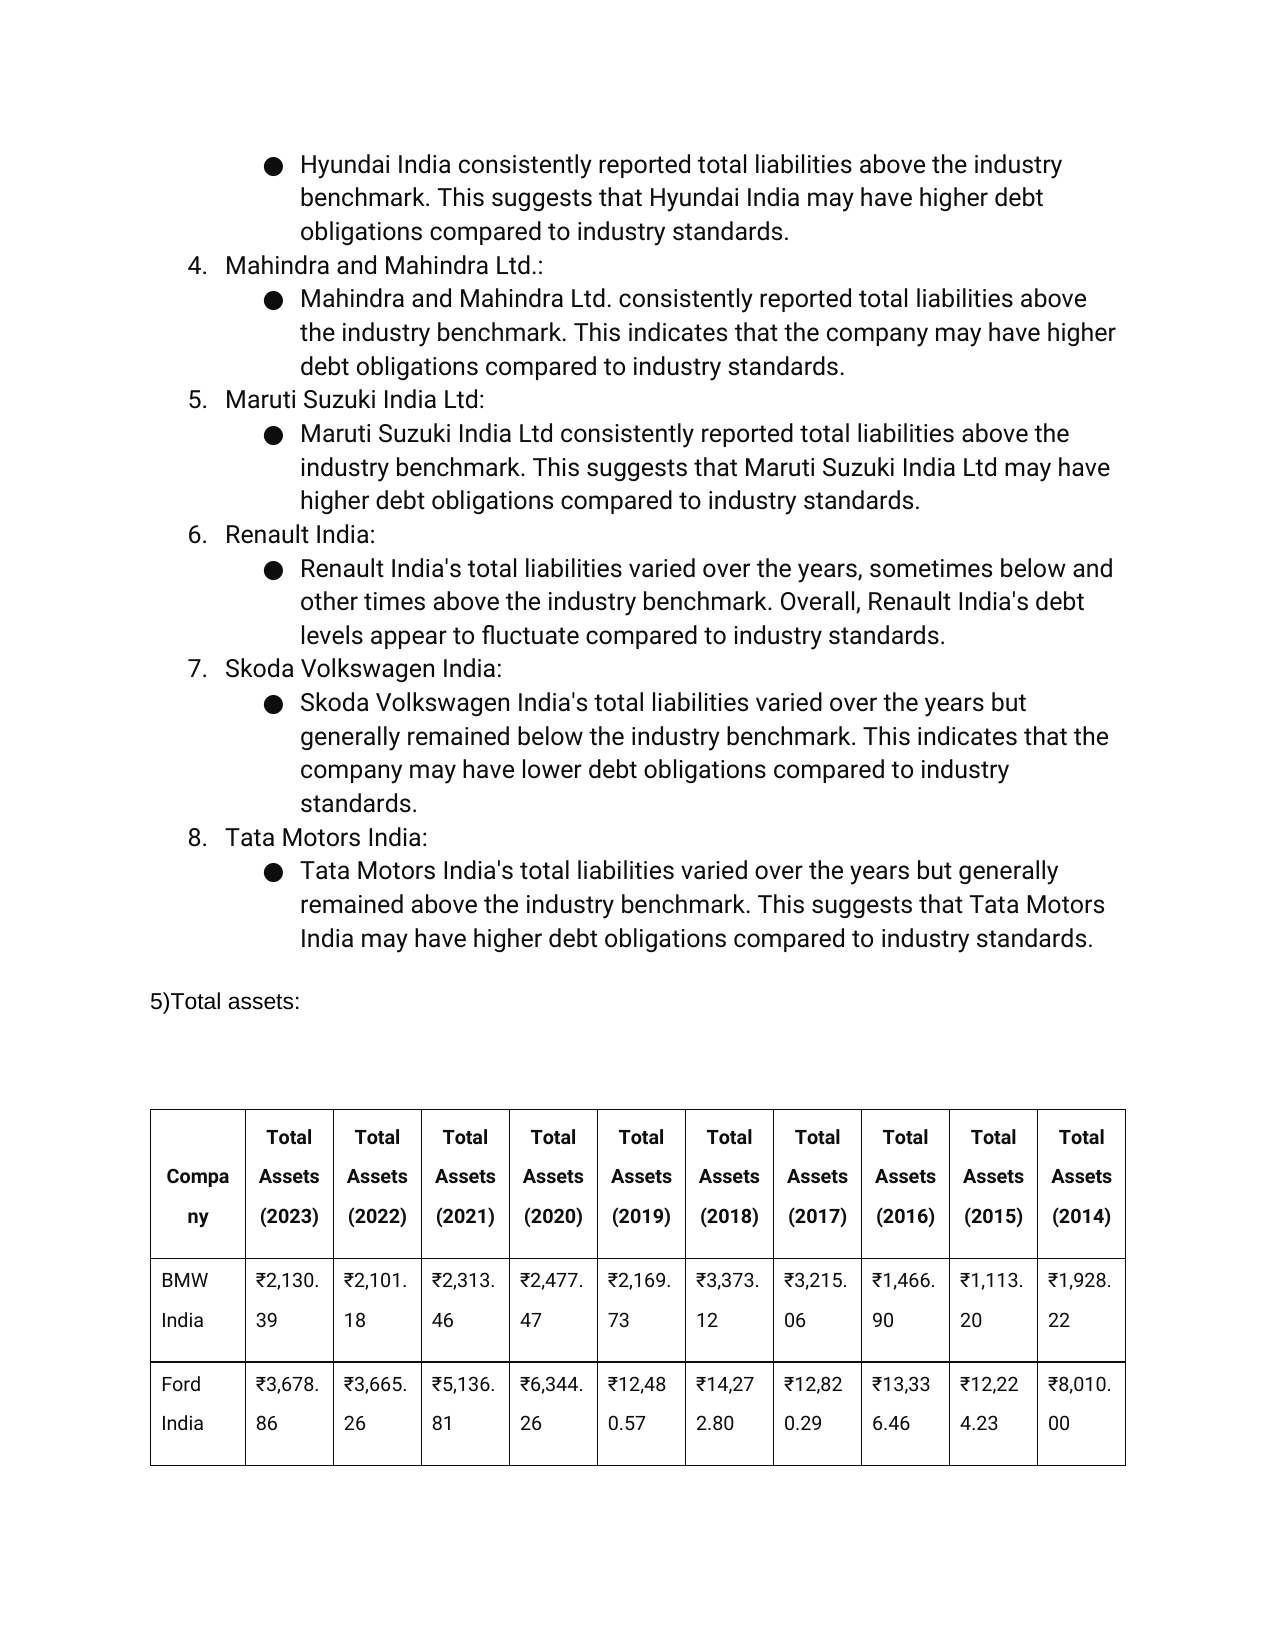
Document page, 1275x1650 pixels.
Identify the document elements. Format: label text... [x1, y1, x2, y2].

table_header Total Assets (2019) [598, 1110, 685, 1257]
table_header Total Assets (2021) [422, 1110, 509, 1257]
list Hyundai India consistently reported total liabilities above the industry benchmark. This suggests that Hyundai India may have higher debt obligations compared to industry standards. [262, 150, 1125, 247]
text 5)Total assets: [150, 988, 1125, 1014]
table_header Company [151, 1110, 245, 1257]
list Skoda Volkswagen India's total liabilities varied over the years but generally remained below the industry benchmark. This indicates that the company may have lower debt obligations compared to industry standards. [262, 688, 1125, 818]
table_cell ₹2,477.47 [510, 1259, 597, 1361]
table_cell ₹6,344.26 [510, 1363, 597, 1465]
list Renault India's total liabilities varied over the years, sometimes below and other times above the industry benchmark. Overall, Renault India's debt levels appear to fluctuate compared to industry standards. [262, 554, 1125, 650]
list Skoda Volkswagen India: [187, 655, 1125, 684]
table_header Total Assets (2017) [774, 1110, 861, 1257]
table_cell ₹2,169.73 [598, 1259, 685, 1361]
table_cell ₹3,678.86 [246, 1363, 333, 1465]
table_cell ₹12,820.29 [774, 1363, 861, 1465]
table_header Total Assets (2022) [334, 1110, 421, 1257]
table_cell ₹3,665.26 [334, 1363, 421, 1465]
table_header Total Assets (2018) [686, 1110, 773, 1257]
list Tata Motors India: [187, 823, 1125, 852]
list Mahindra and Mahindra Ltd. consistently reported total liabilities above the industry benchmark. This indicates that the company may have higher debt obligations compared to industry standards. [262, 284, 1125, 381]
table_header Total Assets (2015) [950, 1110, 1037, 1257]
table_cell ₹1,113.20 [950, 1259, 1037, 1361]
table_cell ₹14,272.80 [686, 1363, 773, 1465]
list Mahindra and Mahindra Ltd.: [187, 251, 1125, 280]
list Maruti Suzuki India Ltd consistently reported total liabilities above the industry benchmark. This suggests that Maruti Suzuki India Ltd may have higher debt obligations compared to industry standards. [262, 419, 1125, 516]
list Maruti Suzuki India Ltd: [187, 386, 1125, 415]
table_header Total Assets (2020) [510, 1110, 597, 1257]
table_header Total Assets (2014) [1038, 1110, 1125, 1257]
table_cell ₹2,313.46 [422, 1259, 509, 1361]
table_cell ₹8,010.00 [1038, 1363, 1125, 1465]
table_cell ₹2,130.39 [246, 1259, 333, 1361]
table_cell ₹12,224.23 [950, 1363, 1037, 1465]
table_cell Ford India [151, 1363, 245, 1465]
table_cell ₹1,466.90 [862, 1259, 949, 1361]
table_cell ₹13,336.46 [862, 1363, 949, 1465]
table_header Total Assets (2016) [862, 1110, 949, 1257]
table_cell ₹2,101.18 [334, 1259, 421, 1361]
table_cell ₹3,373.12 [686, 1259, 773, 1361]
list Tata Motors India's total liabilities varied over the years but generally remained above the industry benchmark. This suggests that Tata Motors India may have higher debt obligations compared to industry standards. [262, 857, 1125, 953]
table_cell ₹1,928.22 [1038, 1259, 1125, 1361]
list Renault India: [187, 520, 1125, 549]
table_cell ₹5,136.81 [422, 1363, 509, 1465]
table_cell BMW India [151, 1259, 245, 1361]
table_header Total Assets (2023) [246, 1110, 333, 1257]
table_cell ₹12,480.57 [598, 1363, 685, 1465]
table_cell ₹3,215.06 [774, 1259, 861, 1361]
